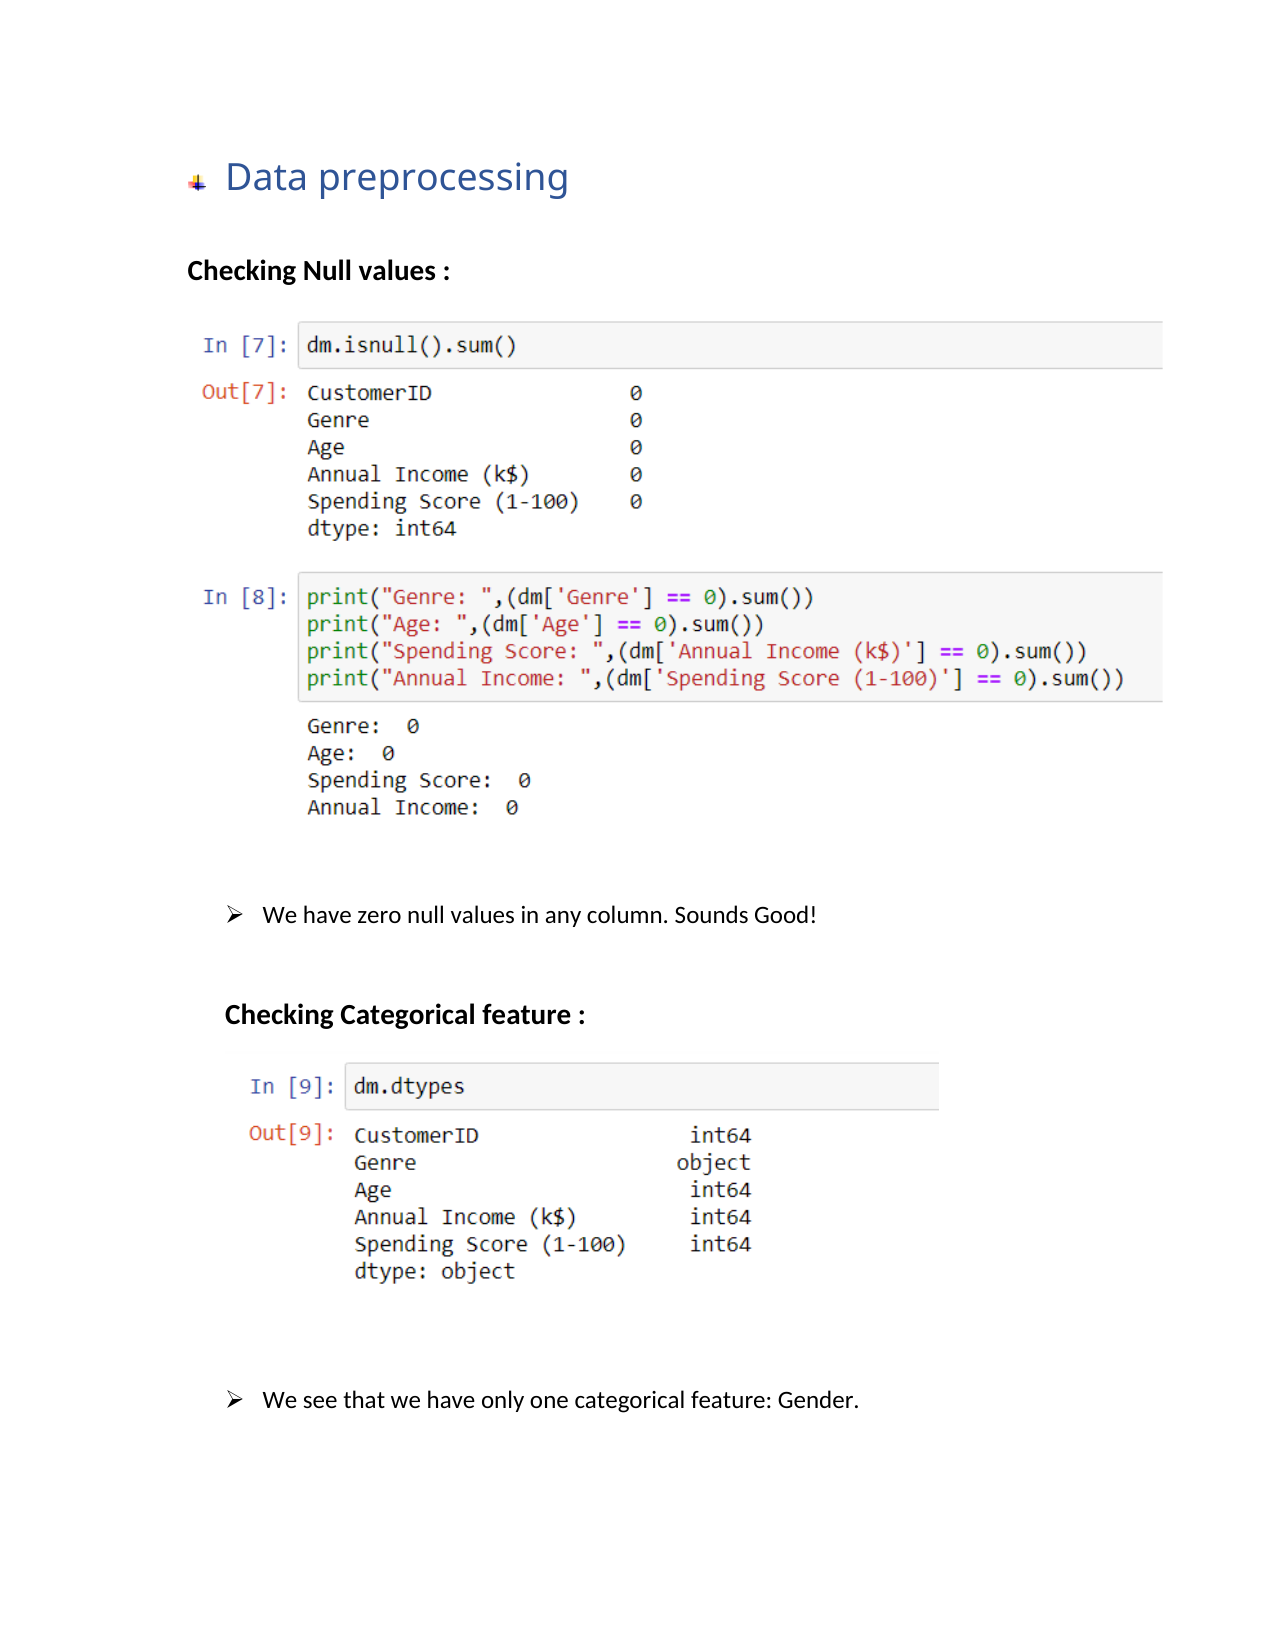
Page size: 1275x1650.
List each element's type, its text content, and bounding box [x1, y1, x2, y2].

list We have zero null values in any column. Sounds Good! [225, 899, 1125, 930]
text Checking Null values : [187, 252, 1125, 288]
picture [225, 1051, 939, 1311]
list We see that we have only one categorical feature: Gender. [225, 1384, 1125, 1414]
picture [187, 307, 1163, 834]
subtitle Data preprocessing [187, 150, 1125, 201]
text Checking Categorical feature : [225, 996, 1125, 1032]
picture [188, 173, 206, 191]
